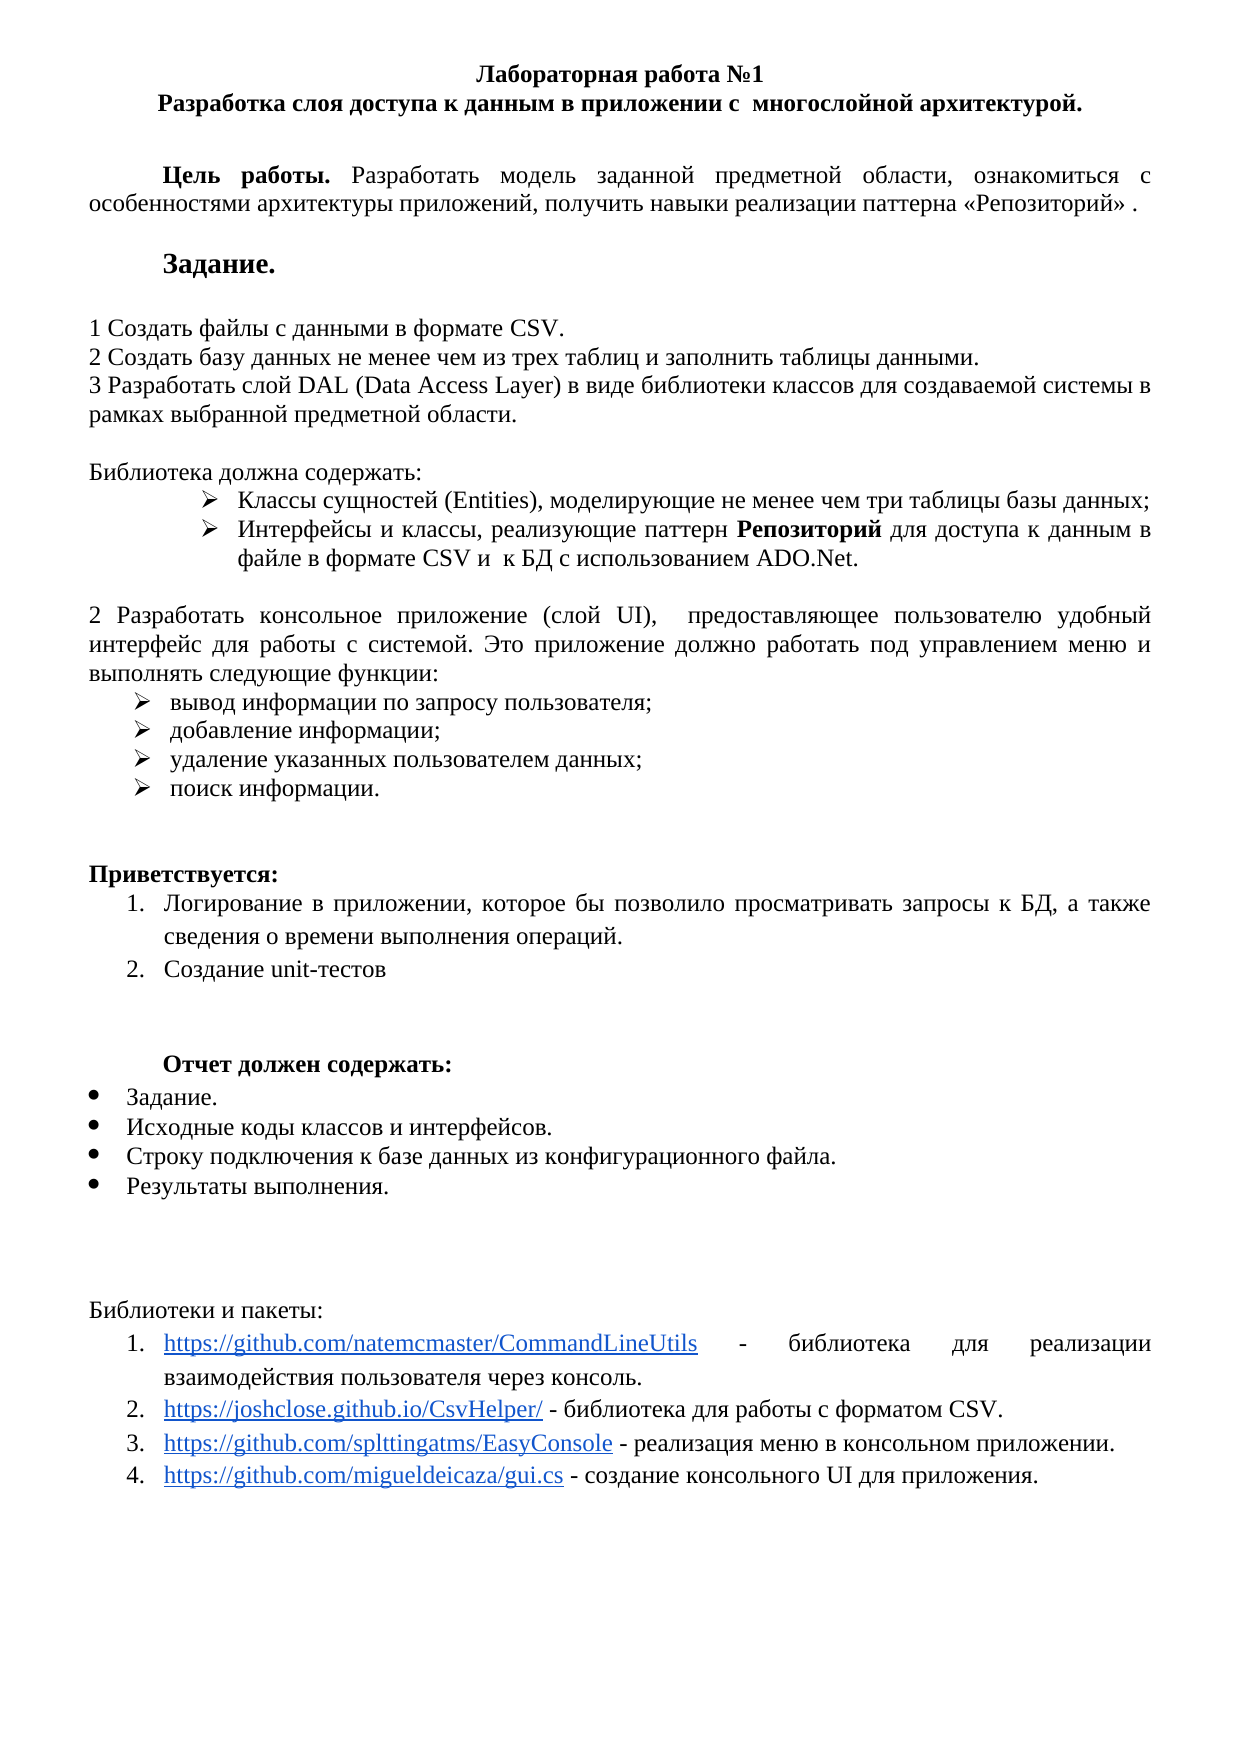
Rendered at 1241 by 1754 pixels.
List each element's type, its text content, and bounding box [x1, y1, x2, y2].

list Результаты выполнения. [89, 1171, 1152, 1201]
list Классы сущностей (Entities), моделирующие не менее чем три таблицы базы данных; [200, 486, 1152, 514]
list добавление информации; [132, 716, 1152, 744]
list вывод информации по запросу пользователя; [132, 687, 1152, 716]
list Создание unit-тестов [126, 954, 1152, 983]
list https://joshclose.github.io/CsvHelper/ - библиотека для работы с форматом CSV. [126, 1394, 1152, 1423]
list Исходные коды классов и интерфейсов. [89, 1112, 1152, 1141]
text Разработка слоя доступа к данным в приложении с многослойной архитектурой. [89, 88, 1152, 117]
list Задание. [89, 1082, 1152, 1112]
text Приветствуется: [89, 859, 1152, 888]
text Задание. [89, 246, 1152, 279]
text 1 Создать файлы с данными в формате CSV. [89, 313, 1152, 342]
text 2 Создать базу данных не менее чем из трех таблиц и заполнить таблицы данными. [89, 342, 1152, 371]
text Библиотека должна содержать: [89, 457, 1152, 486]
text Библиотеки и пакеты: [89, 1296, 1152, 1324]
list https://github.com/natemcmaster/CommandLineUtils - библиотека для реализации взаимодействия пользователя через консоль. [126, 1328, 1152, 1390]
list Строку подключения к базе данных из конфигурационного файла. [89, 1141, 1152, 1171]
list Логирование в приложении, которое бы позволило просматривать запросы к БД, а также сведения о времени выполнения операций. [126, 888, 1152, 950]
list https://github.com/migueldeicaza/gui.cs - создание консольного UI для приложения. [126, 1461, 1152, 1489]
list https://github.com/splttingatms/EasyConsole - реализация меню в консольном приложении. [126, 1428, 1152, 1456]
text Отчет должен содержать: [89, 1049, 1152, 1078]
text 2 Разработать консольное приложение (слой UI), предоставляющее пользователю удобный интерфейс для работы с системой. Это приложение должно работать под управлением меню и выполнять следующие функции: [89, 601, 1152, 687]
list поиск информации. [132, 773, 1152, 802]
list удаление указанных пользователем данных; [132, 744, 1152, 773]
list Интерфейсы и классы, реализующие паттерн Репозиторий для доступа к данным в файле в формате CSV и к БД с использованием ADO.Net. [200, 514, 1152, 572]
text Цель работы. Разработать модель заданной предметной области, ознакомиться с особенностями архитектуры приложений, получить навыки реализации паттерна «Репозиторий» . [89, 160, 1152, 217]
text 3 Разработать слой DAL (Data Access Layer) в виде библиотеки классов для создаваемой системы в рамках выбранной предметной области. [89, 371, 1152, 428]
text Лабораторная работа №1 [89, 59, 1152, 88]
